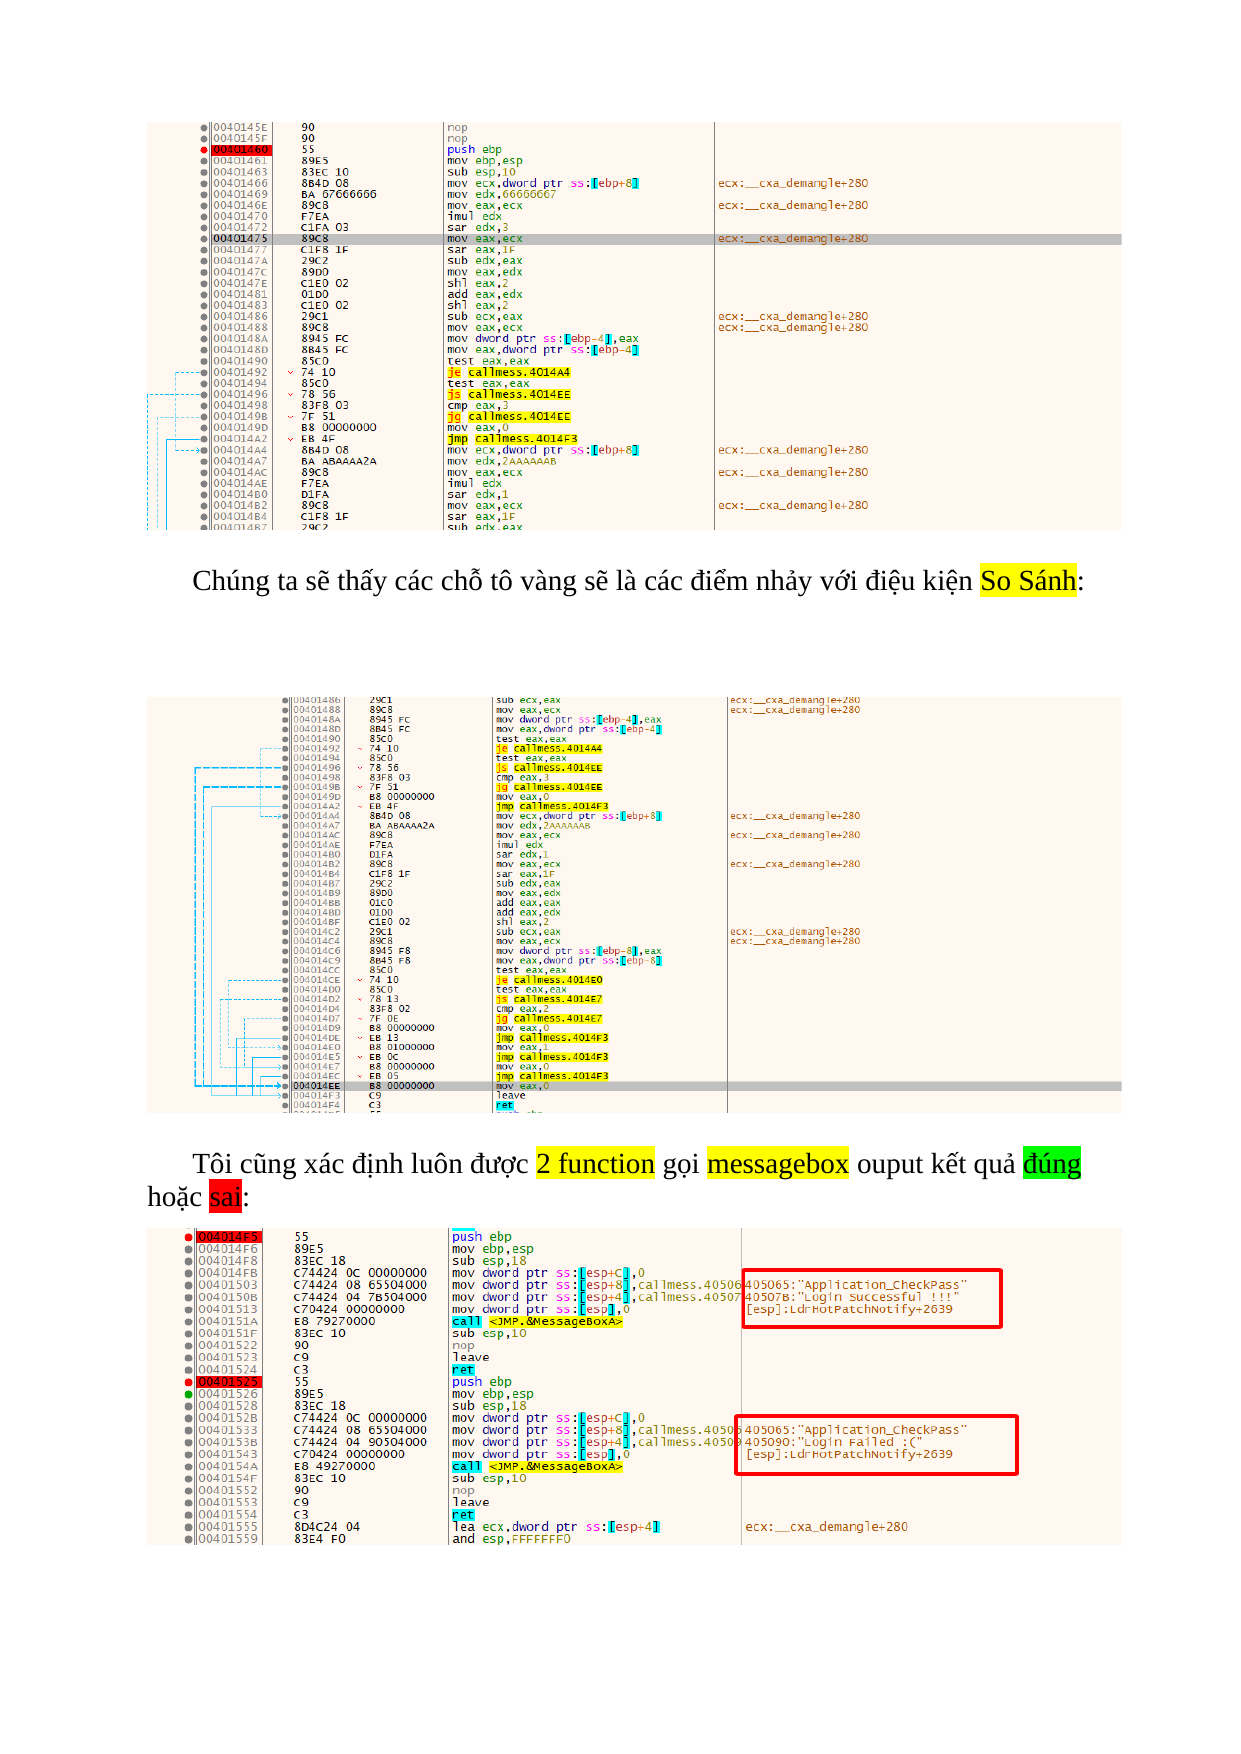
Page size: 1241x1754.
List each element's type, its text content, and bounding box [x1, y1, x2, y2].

picture [147, 122, 1122, 530]
text Chúng ta sẽ thấy các chỗ tô vàng sẽ là các điểm nhảy với điệu kiện So Sánh: [147, 563, 980, 597]
picture [146, 1228, 1122, 1545]
picture [147, 697, 1122, 1113]
text Tôi cũng xác định luôn được 2 function gọi messagebox ouput kết quả đúng hoặc sai: [147, 1146, 1122, 1213]
